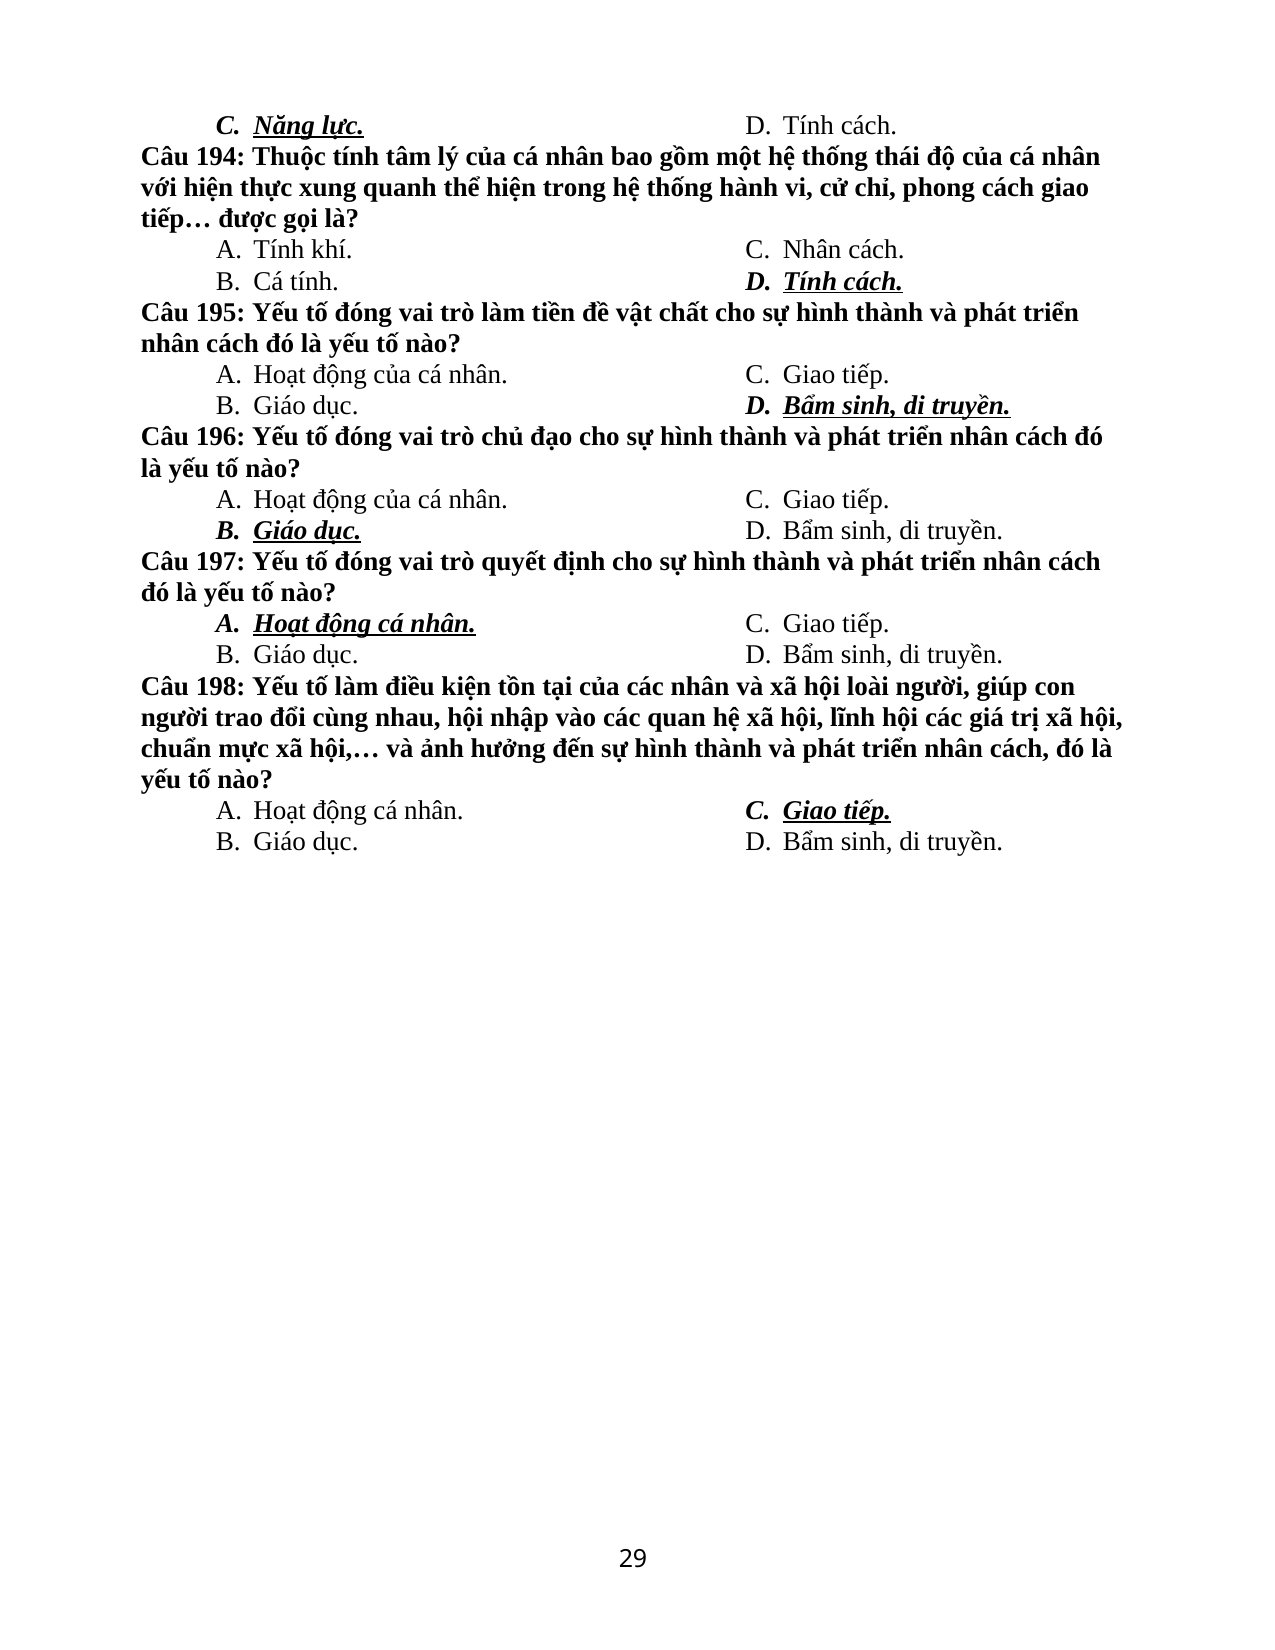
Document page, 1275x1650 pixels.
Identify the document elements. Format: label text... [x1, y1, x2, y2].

text Câu 195: Yếu tố đóng vai trò làm tiền đề vật chất cho sự hình thành và phát triển nhân cách đó là yếu tố nào? [141, 296, 1125, 358]
list Giáo dục. [216, 514, 595, 545]
list Nhân cách. [745, 234, 1125, 265]
list Giao tiếp. [745, 358, 1125, 389]
list Giao tiếp. [745, 794, 1125, 825]
list Bẩm sinh, di truyền. [745, 389, 1125, 421]
text Câu 196: Yếu tố đóng vai trò chủ đạo cho sự hình thành và phát triển nhân cách đó là yếu tố nào? [141, 421, 1125, 483]
list Giáo dục. [216, 825, 595, 857]
list Năng lực. [216, 109, 595, 140]
list Bẩm sinh, di truyền. [745, 825, 1125, 857]
list Tính cách. [745, 109, 1125, 140]
list Giáo dục. [216, 389, 595, 421]
list Hoạt động của cá nhân. [216, 358, 595, 389]
list Tính khí. [216, 234, 595, 265]
list Cá tính. [216, 265, 595, 296]
text Câu 198: Yếu tố làm điều kiện tồn tại của các nhân và xã hội loài người, giúp con người trao đổi cùng nhau, hội nhập vào các quan hệ xã hội, lĩnh hội các giá trị xã hội, chuẩn mực xã hội,… và ảnh hưởng đến sự hình thành và phát triển nhân cách, đó là yếu tố nào? [141, 670, 1125, 794]
list Giao tiếp. [745, 607, 1125, 638]
list Bẩm sinh, di truyền. [745, 638, 1125, 670]
list Bẩm sinh, di truyền. [745, 514, 1125, 545]
list Hoạt động cá nhân. [216, 794, 595, 825]
text Câu 194: Thuộc tính tâm lý của cá nhân bao gồm một hệ thống thái độ của cá nhân với hiện thực xung quanh thể hiện trong hệ thống hành vi, cử chỉ, phong cách giao tiếp… được gọi là? [141, 140, 1125, 234]
list Giáo dục. [216, 638, 595, 670]
text Câu 197: Yếu tố đóng vai trò quyết định cho sự hình thành và phát triển nhân cách đó là yếu tố nào? [141, 545, 1125, 607]
list Hoạt động của cá nhân. [216, 483, 595, 514]
list Giao tiếp. [745, 483, 1125, 514]
list Hoạt động cá nhân. [216, 607, 595, 638]
list Tính cách. [745, 265, 1125, 296]
